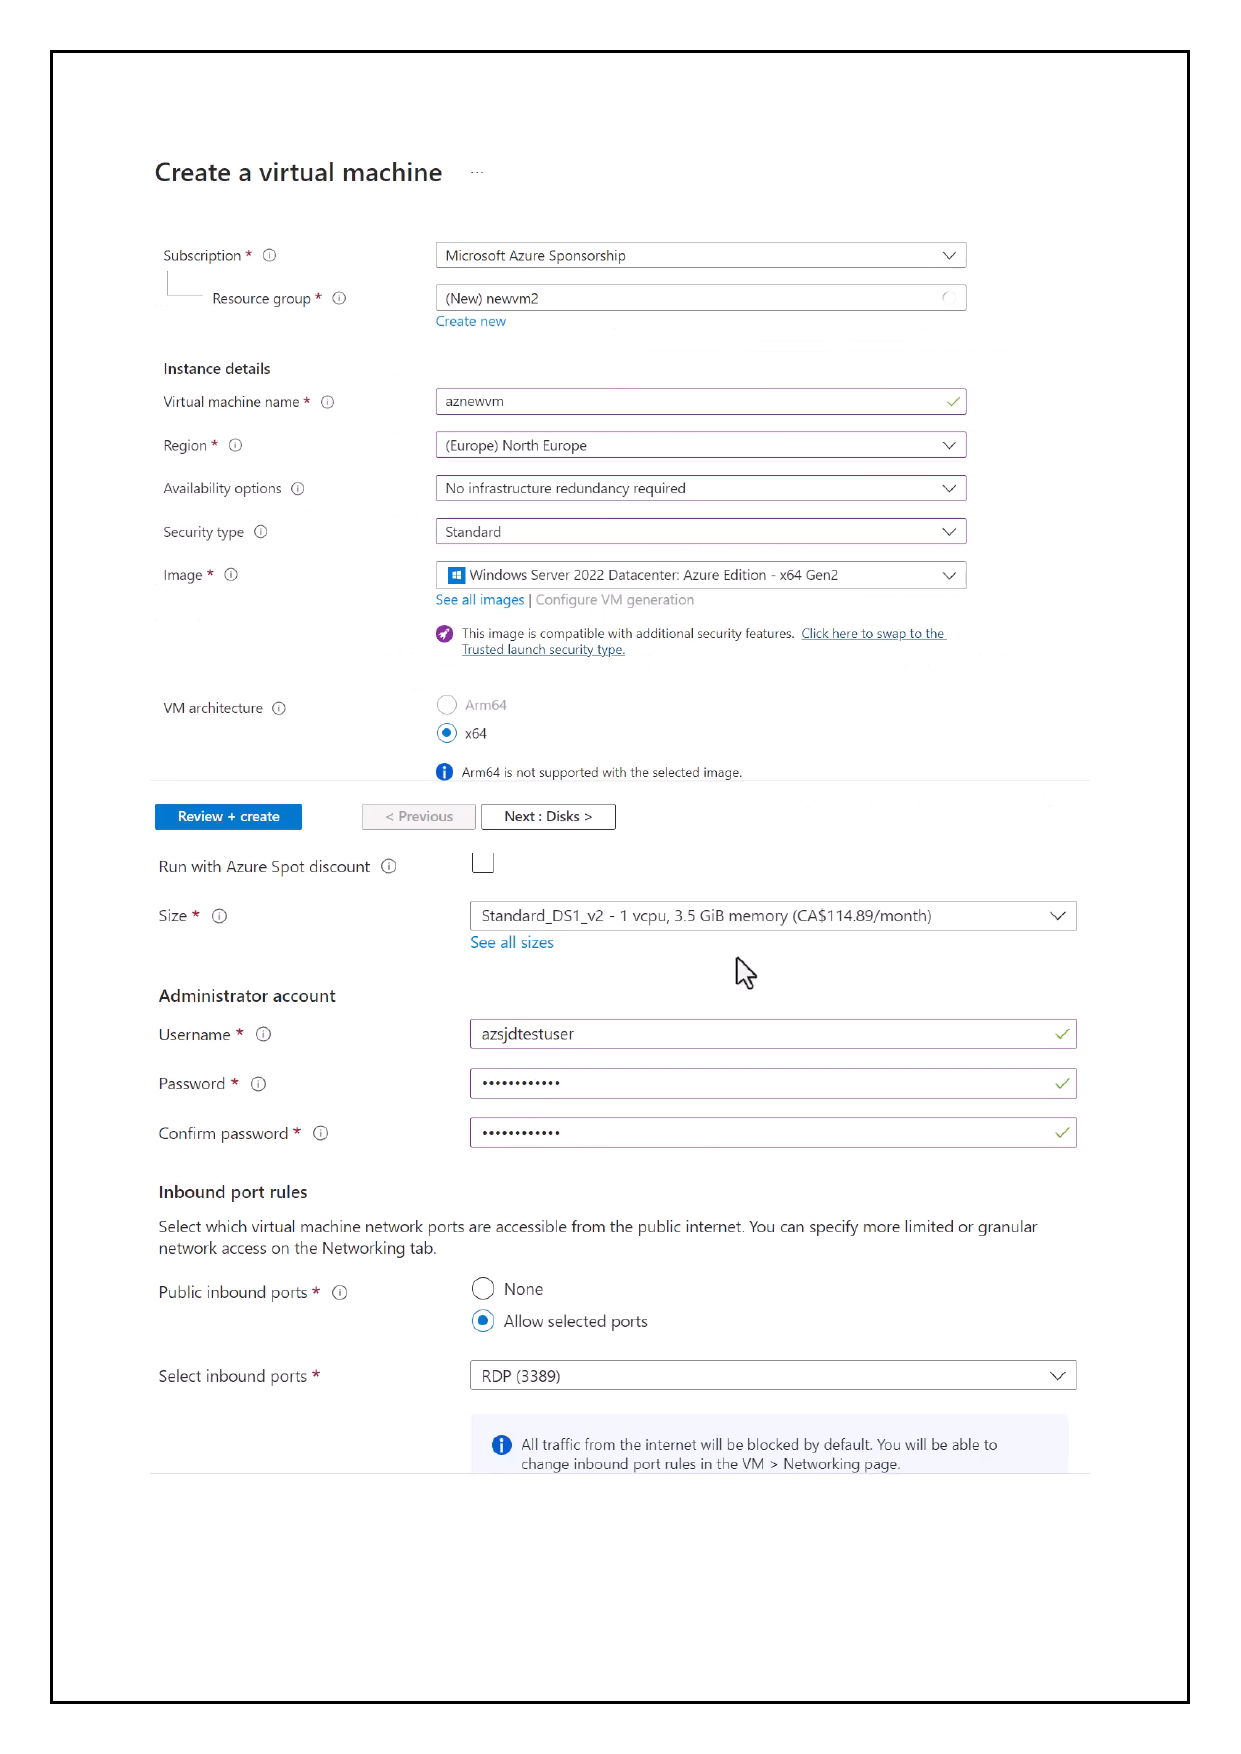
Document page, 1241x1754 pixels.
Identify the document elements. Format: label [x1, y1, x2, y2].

picture [150, 150, 1091, 834]
picture [150, 852, 1091, 1487]
